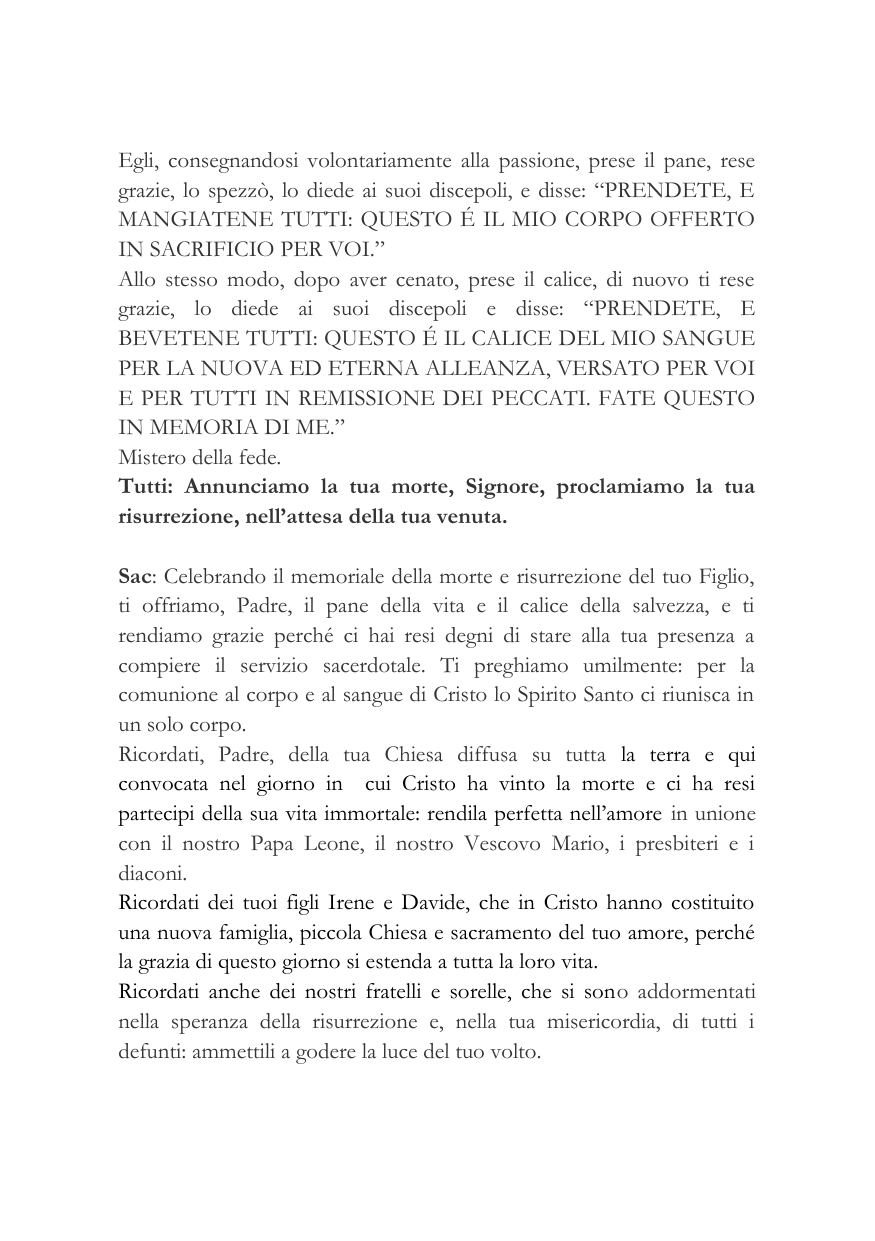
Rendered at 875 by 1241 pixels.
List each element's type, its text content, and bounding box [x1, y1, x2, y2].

text Tutti: Annunciamo la tua morte, Signore, proclamiamo la tua risurrezione, nell’attesa della tua venuta. [118, 474, 756, 530]
text Mistero della fede. [118, 444, 756, 470]
text Allo stesso modo, dopo aver cenato, prese il calice, di nuovo ti rese grazie, lo diede ai suoi discepoli e disse: “PRENDETE, E BEVETENE TUTTI: QUESTO É IL CALICE DEL MIO SANGUE PER LA NUOVA ED ETERNA ALLEANZA, VERSATO PER VOI E PER TUTTI IN REMISSIONE DEI PECCATI. FATE QUESTO IN MEMORIA DI ME.” [118, 266, 756, 441]
text Egli, consegnandosi volontariamente alla passione, prese il pane, rese grazie, lo spezzò, lo diede ai suoi discepoli, e disse: “PRENDETE, E MANGIATENE TUTTI: QUESTO É IL MIO CORPO OFFERTO IN SACRIFICIO PER VOI.” [118, 148, 756, 262]
text Ricordati dei tuoi figli Irene e Davide, che in Cristo hanno costituito una nuova famiglia, piccola Chiesa e sacramento del tuo amore, perché la grazia di questo giorno si estenda a tutta la loro vita. [118, 890, 756, 975]
text Sac: Celebrando il memoriale della morte e risurrezione del tuo Figlio, ti offriamo, Padre, il pane della vita e il calice della salvezza, e ti rendiamo grazie perché ci hai resi degni di stare alla tua presenza a compiere il servizio sacerdotale. Ti preghiamo umilmente: per la comunione al corpo e al sangue di Cristo lo Spirito Santo ci riunisca in un solo corpo. [118, 563, 756, 737]
text Ricordati, Padre, della tua Chiesa diffusa su tutta la terra e qui convocata nel giorno in cui Cristo ha vinto la morte e ci ha resi partecipi della sua vita immortale: rendila perfetta nell’amore in unione con il nostro Papa Leone, il nostro Vescovo Mario, i presbiteri e i diaconi. [118, 741, 756, 886]
text Ricordati anche dei nostri fratelli e sorelle, che si sono addormentati nella speranza della risurrezione e, nella tua misericordia, di tutti i defunti: ammettili a godere la luce del tuo volto. [118, 979, 756, 1064]
